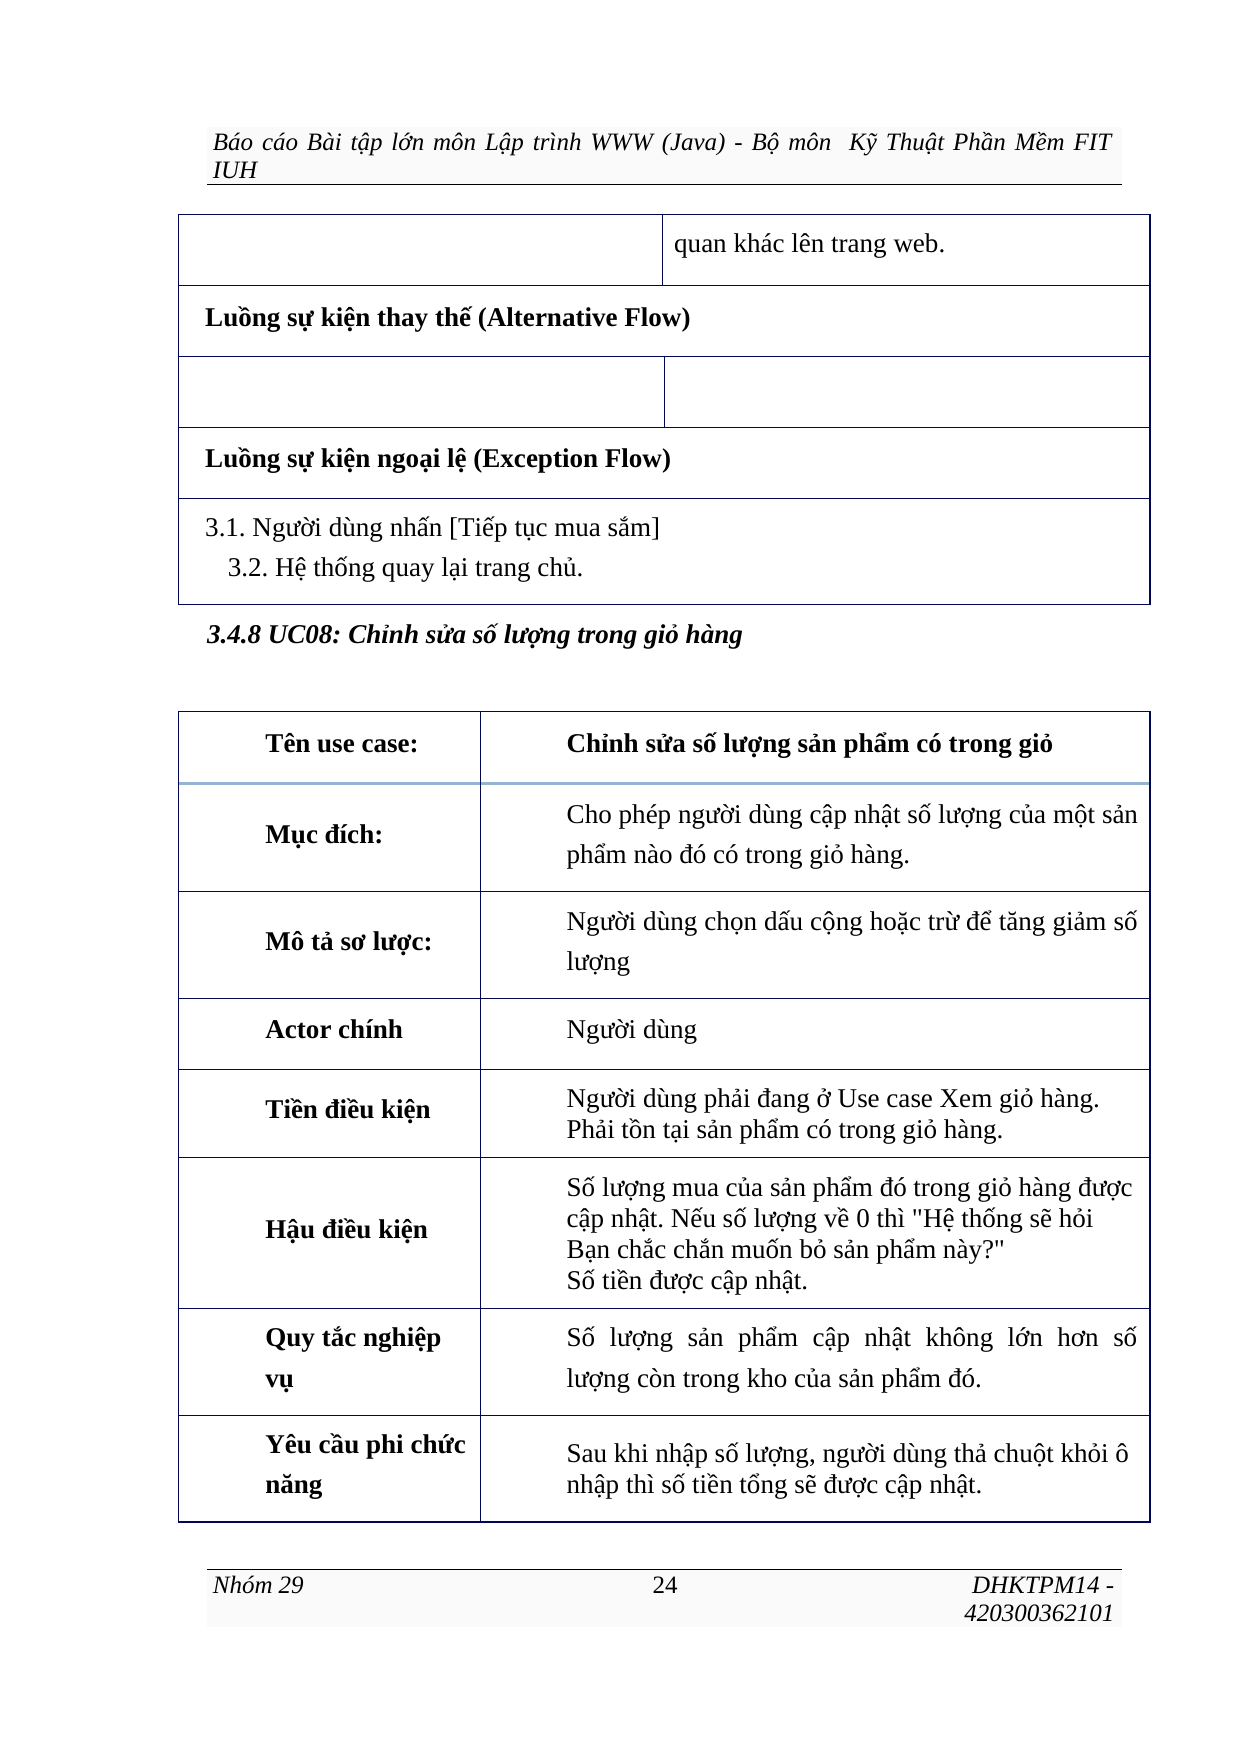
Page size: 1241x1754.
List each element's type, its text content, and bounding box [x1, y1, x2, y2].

table_cell Luồng sự kiện thay thế (Alternative Flow) [179, 286, 1149, 356]
table_cell Số lượng mua của sản phẩm đó trong giỏ hàng được cập nhật. Nếu số lượng về 0 thì "Hệ thống sẽ hỏi Bạn chắc chắn muốn bỏ sản phẩm này?" Số tiền được cập nhật. [481, 1158, 1149, 1308]
table_cell [179, 215, 662, 285]
subtitle UC08: Chỉnh sửa số lượng trong giỏ hàng [207, 618, 1122, 649]
table_header Tên use case: [179, 712, 480, 782]
table_cell Số lượng sản phẩm cập nhật không lớn hơn số lượng còn trong kho của sản phẩm đó. [481, 1309, 1149, 1414]
table_cell Mục đích: [179, 785, 480, 891]
table_cell [179, 357, 664, 427]
table_cell Người dùng phải đang ở Use case Xem giỏ hàng. Phải tồn tại sản phẩm có trong giỏ hàng. [481, 1070, 1149, 1157]
table_cell [665, 357, 1149, 427]
table_cell Cho phép người dùng cập nhật số lượng của một sản phẩm nào đó có trong giỏ hàng. [481, 785, 1149, 891]
table_cell Mô tả sơ lược: [179, 892, 480, 998]
table_cell Yêu cầu phi chức năng [179, 1416, 480, 1521]
table_cell Người dùng chọn dấu cộng hoặc trừ để tăng giảm số lượng [481, 892, 1149, 998]
table_cell Sau khi nhập số lượng, người dùng thả chuột khỏi ô nhập thì số tiền tổng sẽ được cập nhật. [481, 1416, 1149, 1521]
table_cell Người dùng [481, 999, 1149, 1069]
table_cell Tiền điều kiện [179, 1070, 480, 1157]
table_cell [663, 215, 1149, 285]
table_header Chỉnh sửa số lượng sản phẩm có trong giỏ [481, 712, 1149, 782]
table_cell Luồng sự kiện ngoại lệ (Exception Flow) [179, 428, 1149, 497]
table_cell 3.1. Người dùng nhấn [Tiếp tục mua sắm] 3.2. Hệ thống quay lại trang chủ. [179, 499, 1149, 604]
table_cell Quy tắc nghiệp vụ [179, 1309, 480, 1414]
table_cell Hậu điều kiện [179, 1158, 480, 1308]
table_cell Actor chính [179, 999, 480, 1069]
